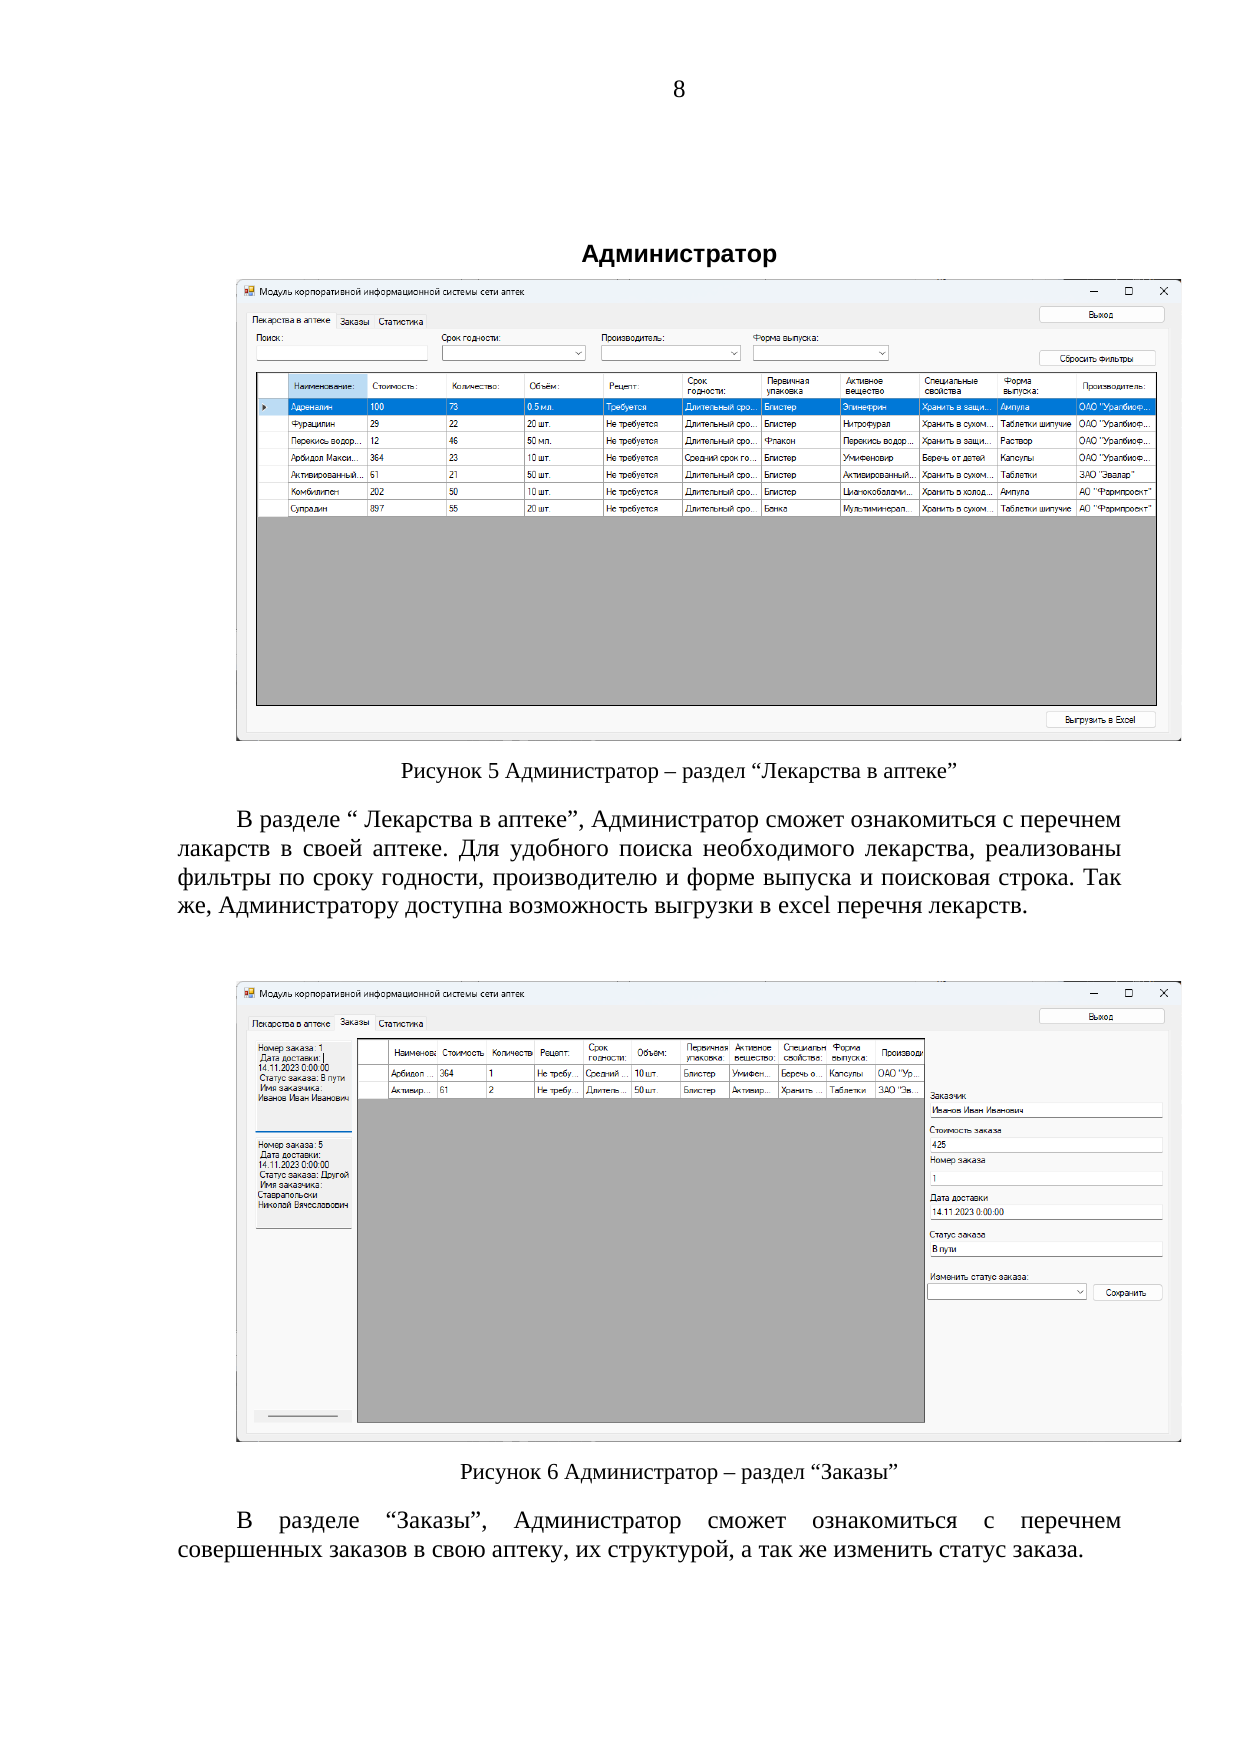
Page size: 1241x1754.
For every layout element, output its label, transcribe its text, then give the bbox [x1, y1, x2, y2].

text Рисунок 5 Администратор – раздел “Лекарства в аптеке” [177, 757, 1122, 783]
text Рисунок 6 Администратор – раздел “Заказы” [177, 1458, 1122, 1485]
text В разделе “Заказы”, Администратор сможет ознакомиться с перечнем совершенных заказов в свою аптеку, их структурой, а так же изменить статус заказа. [177, 1506, 1122, 1563]
subtitle Администратор [177, 238, 1122, 267]
text В разделе “ Лекарства в аптеке”, Администратор сможет ознакомиться с перечнем лакарств в своей аптеке. Для удобного поиска необходимого лекарства, реализованы фильтры по сроку годности, производителю и форме выпуска и поисковая строка. Так же, Администратору доступна возможность выгрузки в excel перечня лекарств. [177, 804, 1122, 919]
picture [236, 981, 1182, 1442]
picture [236, 279, 1182, 741]
